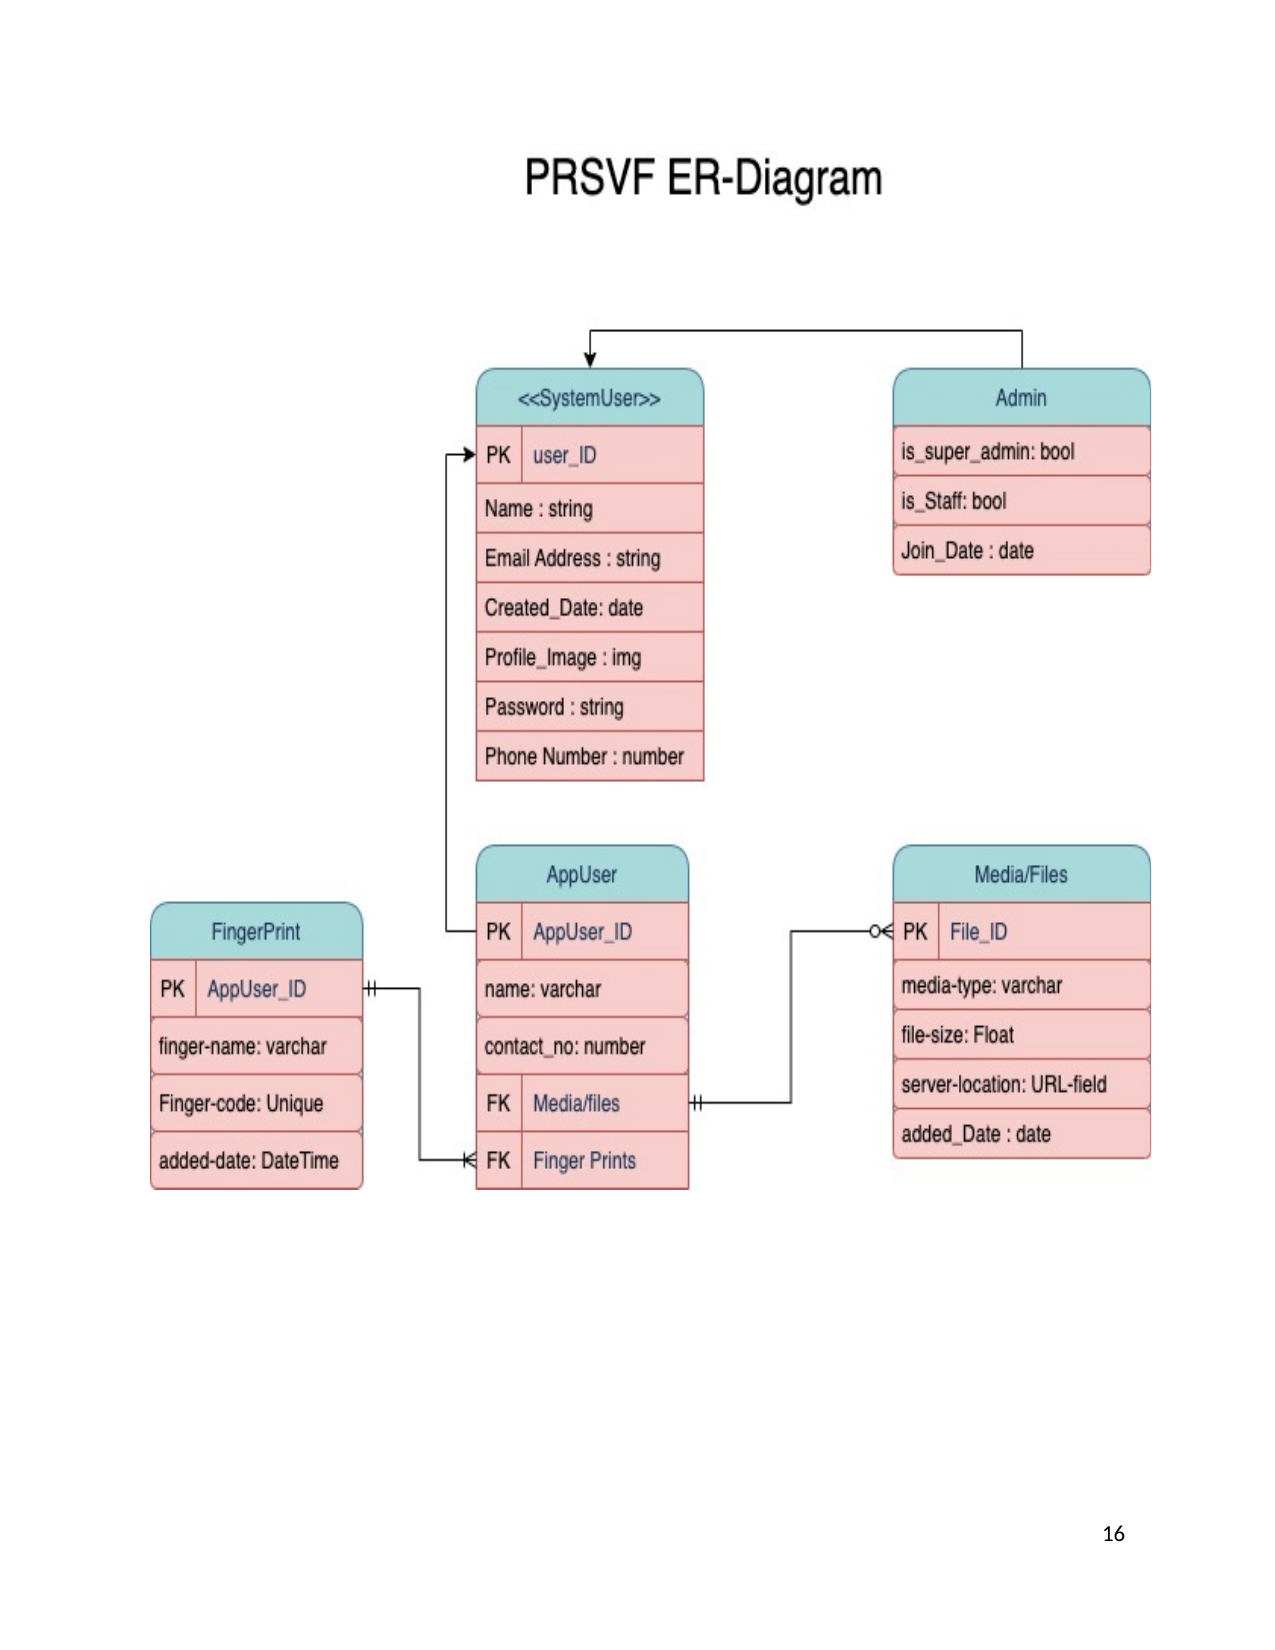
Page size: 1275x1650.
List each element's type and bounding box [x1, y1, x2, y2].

picture [150, 150, 1152, 1190]
